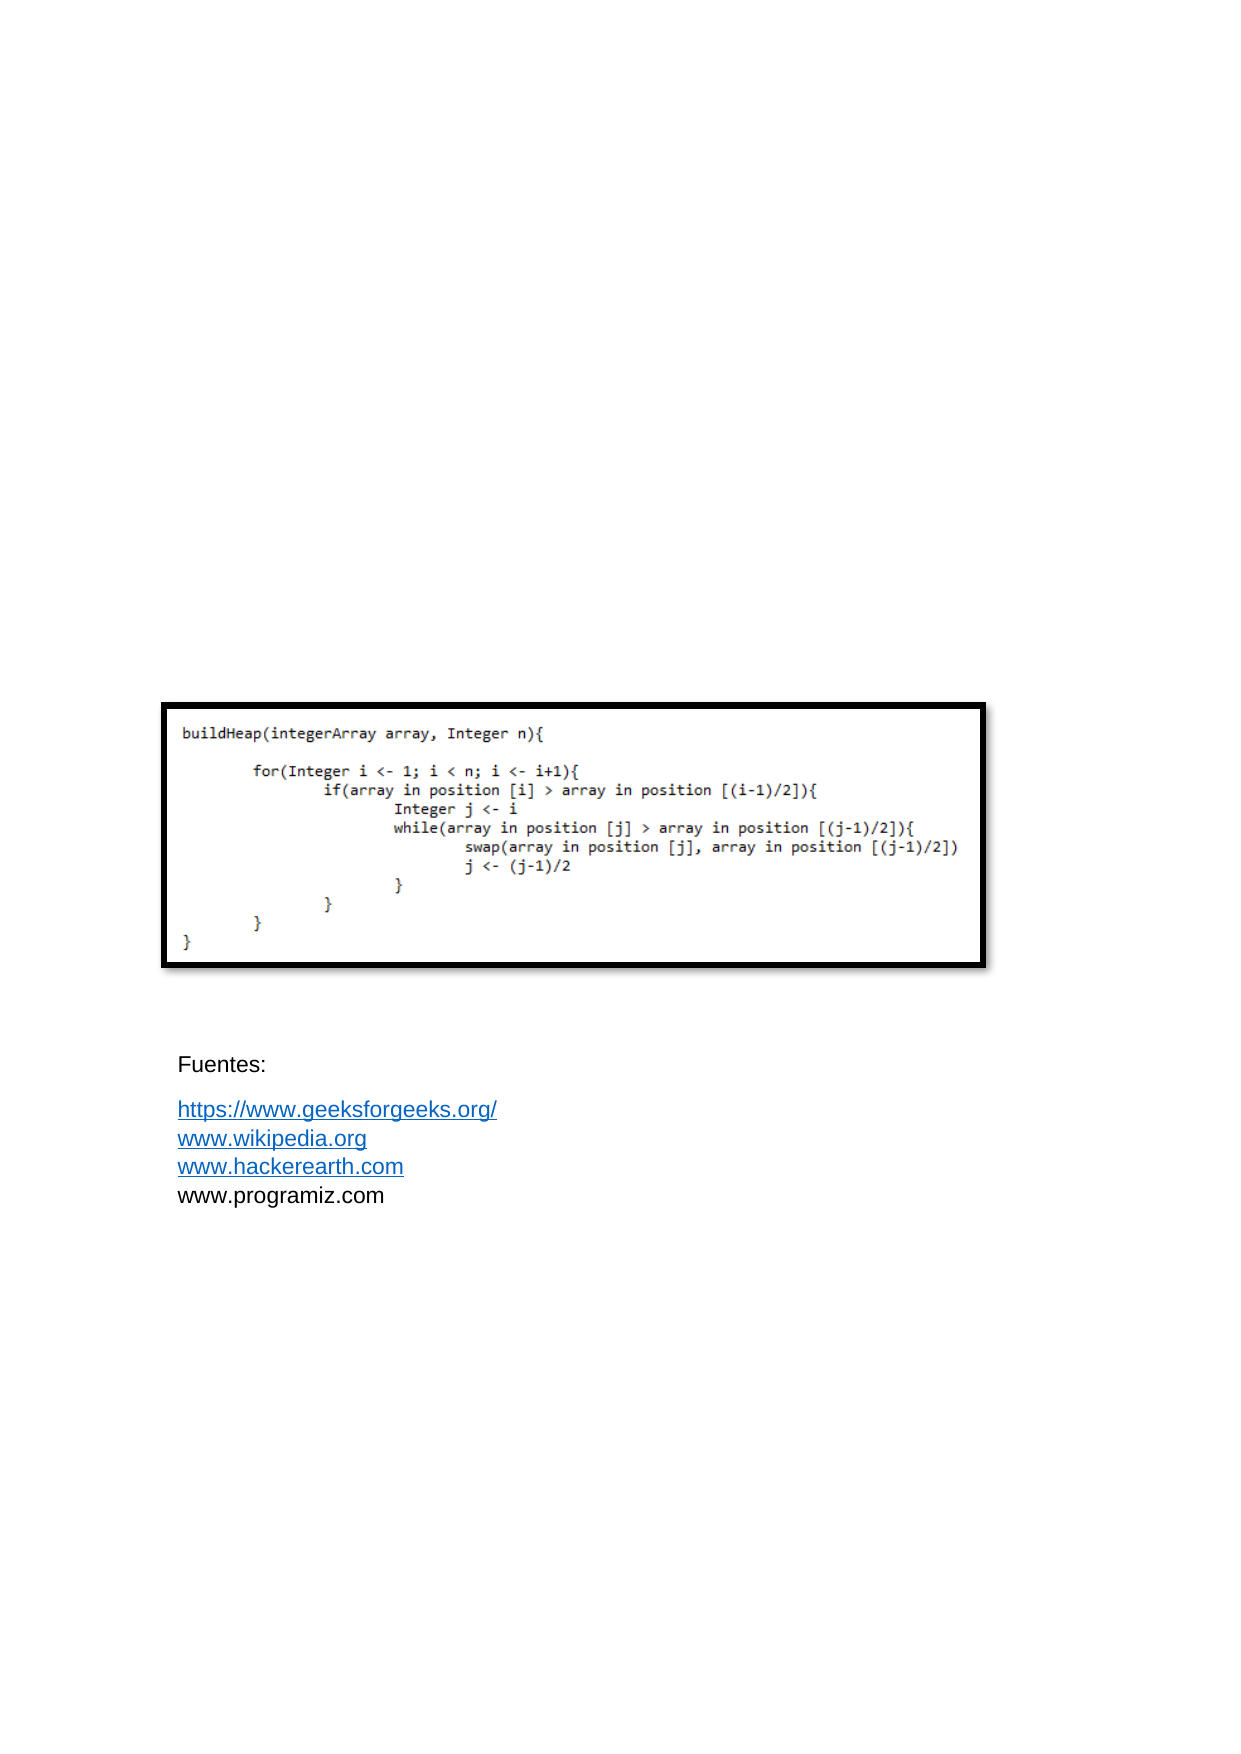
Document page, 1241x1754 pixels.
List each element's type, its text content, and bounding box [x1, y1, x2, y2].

text Fuentes: [177, 1051, 1063, 1078]
text https://www.geeksforgeeks.org/ www.wikipedia.org www.hackerearth.com www.programiz.com [177, 1096, 1063, 1208]
picture [167, 709, 980, 962]
